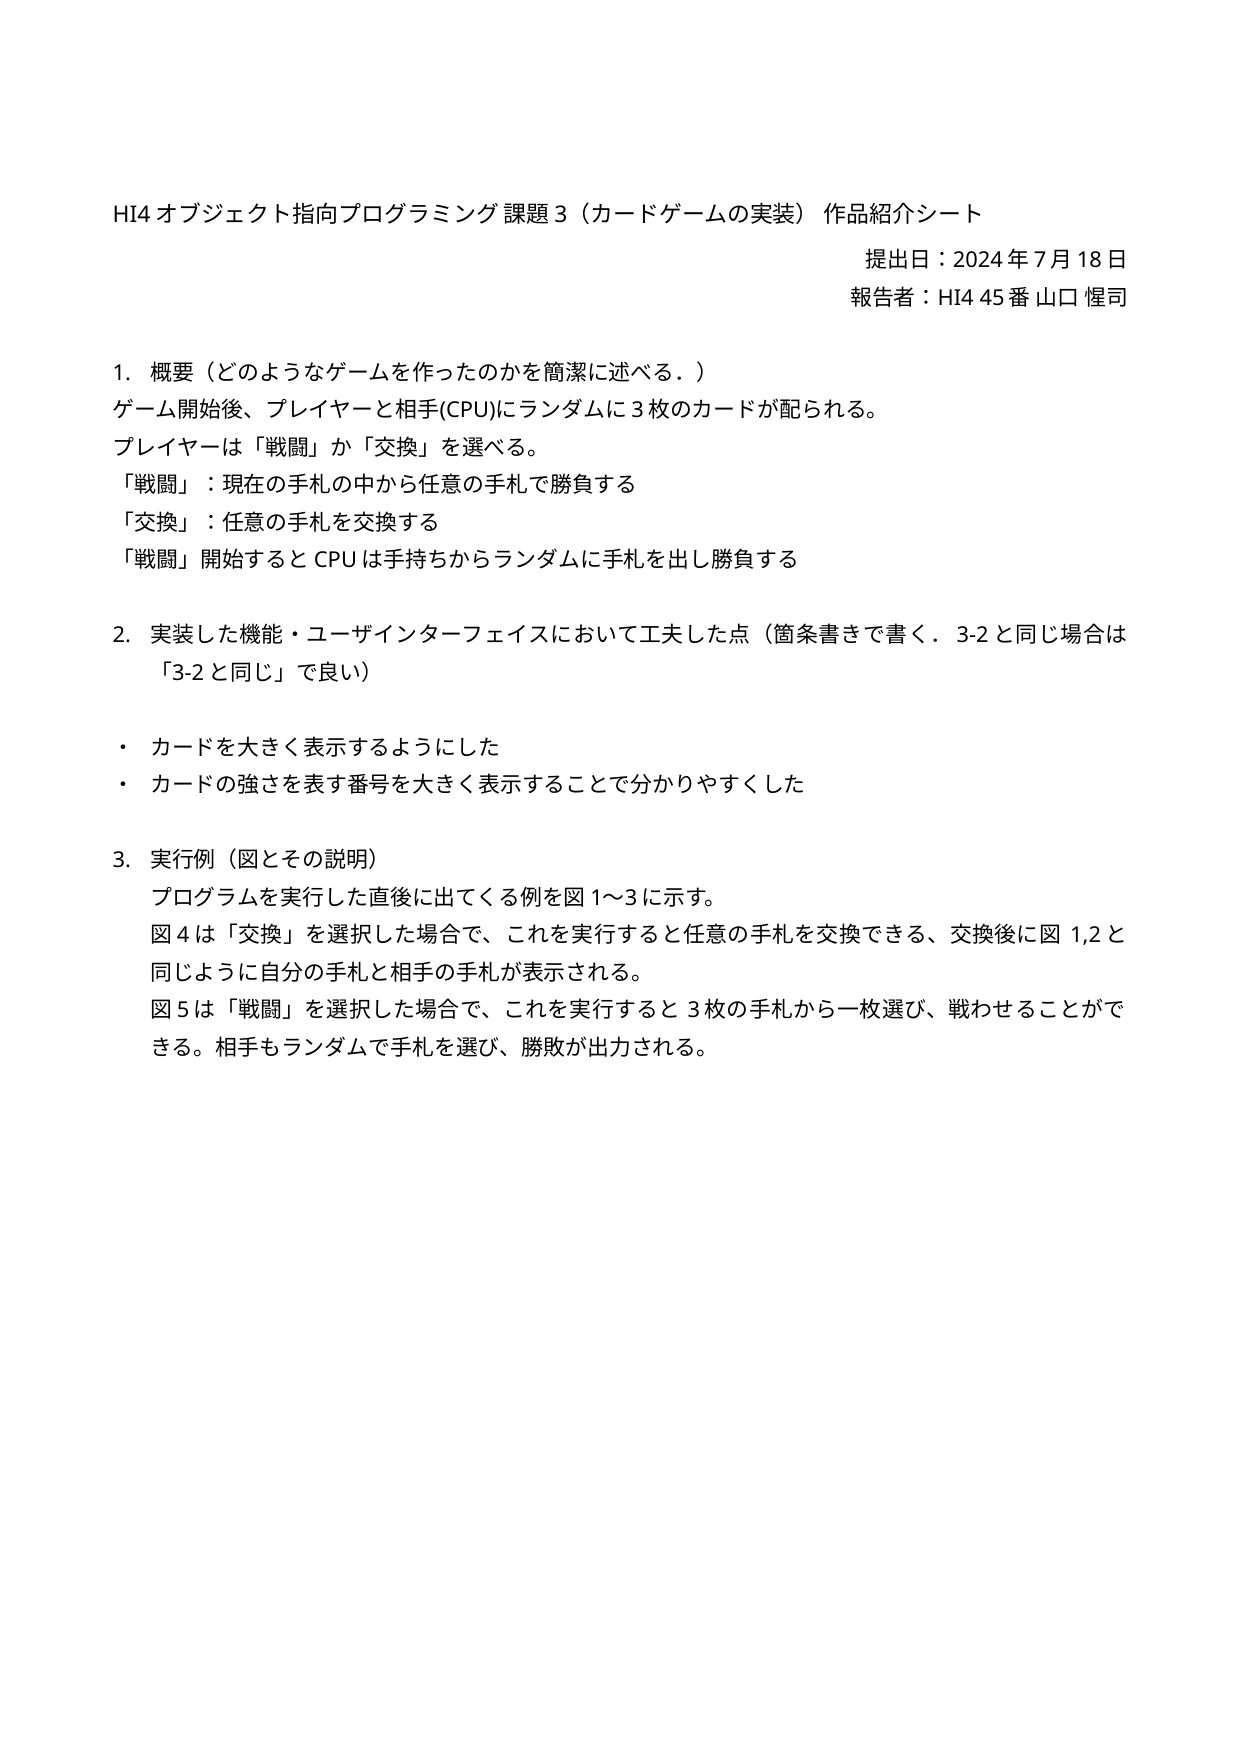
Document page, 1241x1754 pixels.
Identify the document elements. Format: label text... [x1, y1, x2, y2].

list カードの強さを表す番号を大きく表示することで分かりやすくした [112, 764, 1128, 802]
text 提出日：2024年7月18日 [112, 239, 1128, 277]
list 実装した機能・ユーザインターフェイスにおいて工夫した点（箇条書きで書く．3-2と同じ場合は「3-2と同じ」で良い） [112, 614, 1128, 689]
list カードを大きく表示するようにした [112, 727, 1128, 764]
list プログラムを実行した直後に出てくる例を図1～3に示す。 [150, 877, 1128, 914]
list 実行例（図とその説明） [112, 839, 1128, 877]
list 概要（どのようなゲームを作ったのかを簡潔に述べる．） [112, 352, 1128, 389]
text プレイヤーは「戦闘」か「交換」を選べる。 [112, 427, 1128, 464]
text 「戦闘」開始するとCPUは手持ちからランダムに手札を出し勝負する [112, 539, 1128, 577]
text ゲーム開始後、プレイヤーと相手(CPU)にランダムに3枚のカードが配られる。 [112, 389, 1128, 427]
subtitle HI4オブジェクト指向プログラミング 課題3（カードゲームの実装） 作品紹介シート [112, 194, 1128, 231]
text 報告者：HI4 45番 山口 惺司 [112, 277, 1128, 314]
text 「戦闘」：現在の手札の中から任意の手札で勝負する [112, 464, 1128, 502]
text 「交換」：任意の手札を交換する [112, 502, 1128, 539]
list 図5は「戦闘」を選択した場合で、これを実行すると3枚の手札から一枚選び、戦わせることができる。相手もランダムで手札を選び、勝敗が出力される。 [150, 989, 1128, 1064]
list 図4は「交換」を選択した場合で、これを実行すると任意の手札を交換できる、交換後に図1,2と同じように自分の手札と相手の手札が表示される。 [150, 914, 1128, 989]
